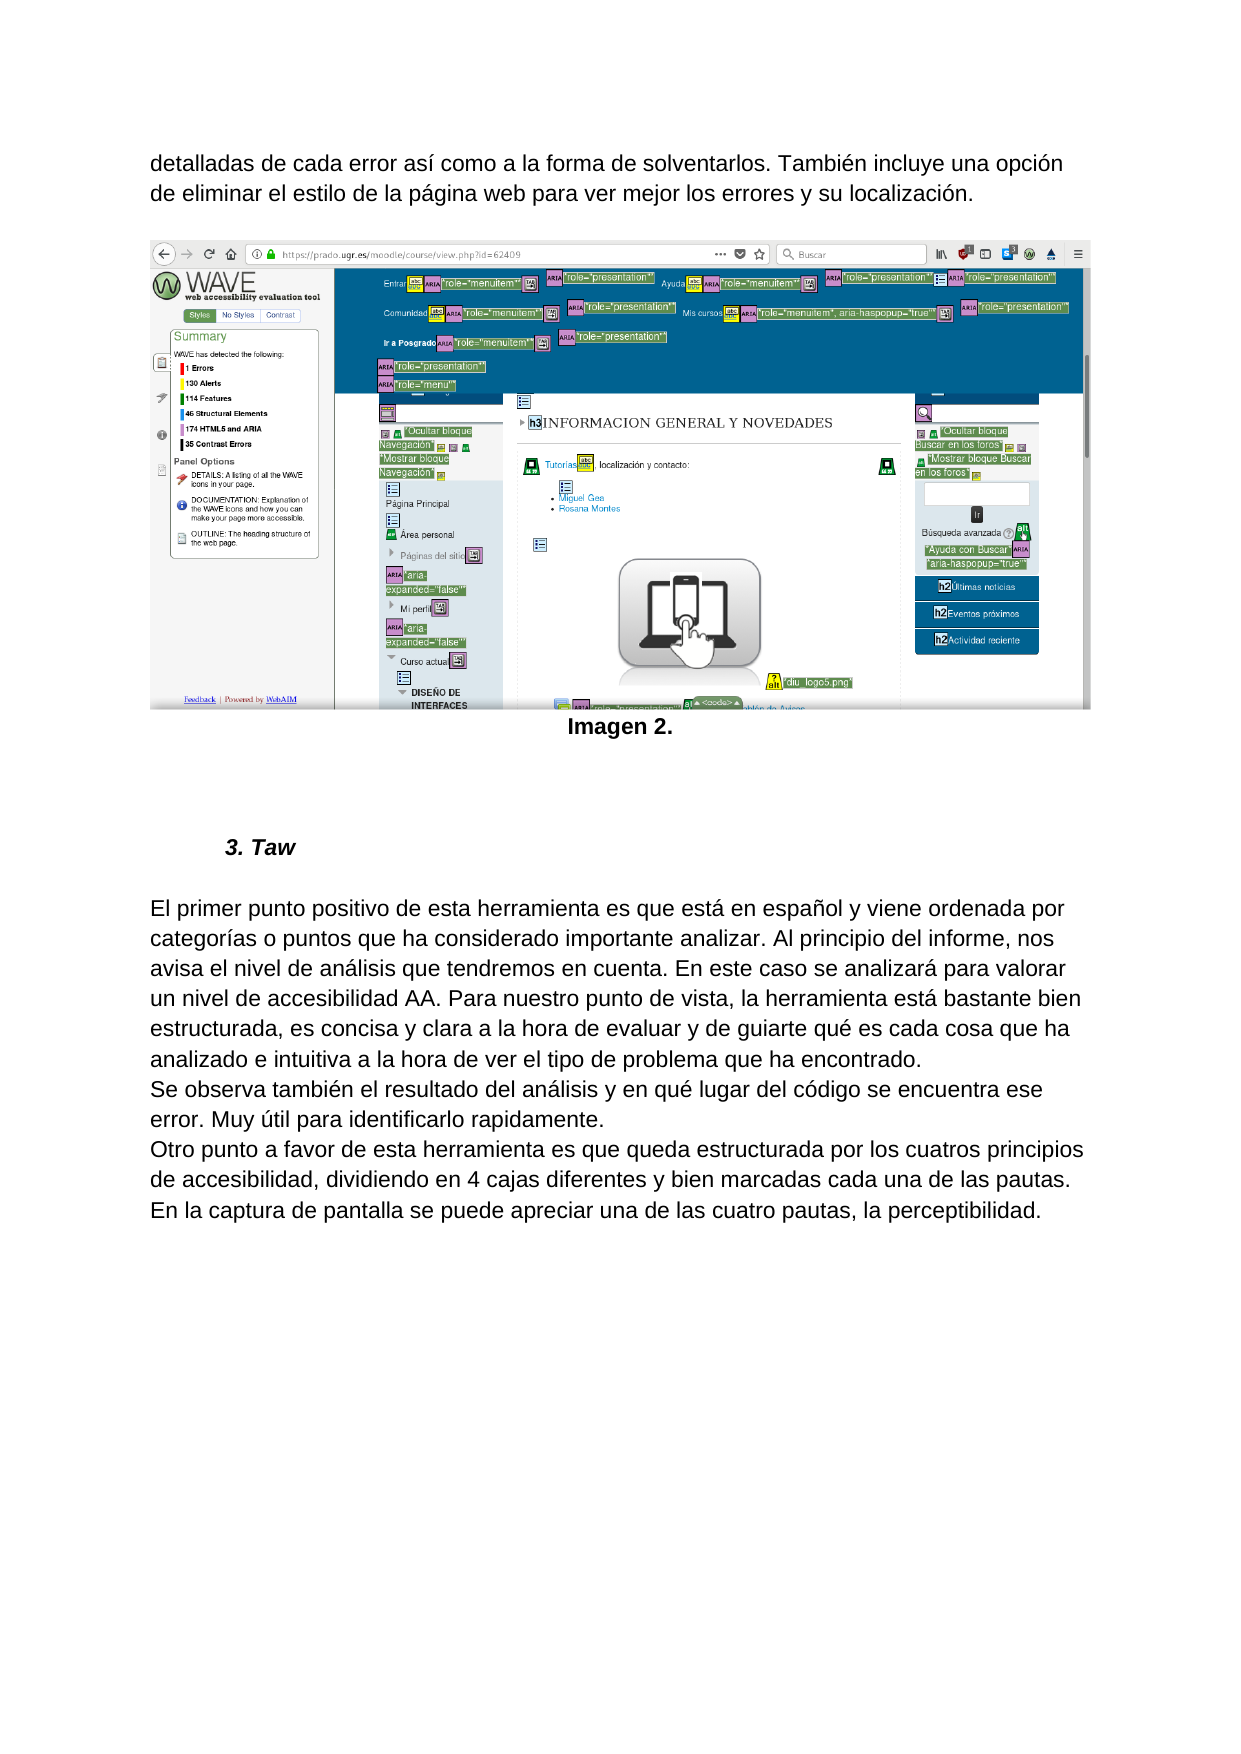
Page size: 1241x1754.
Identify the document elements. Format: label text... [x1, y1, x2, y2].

text Imagen 2. [150, 713, 1090, 739]
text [150, 150, 1090, 207]
picture [150, 240, 1091, 710]
text Otro punto a favor de esta herramienta es que queda estructurada por los cuatros principios de accesibilidad, dividiendo en 4 cajas diferentes y bien marcadas cada una de las pautas. En la captura de pantalla se puede apreciar una de las cuatro pautas, la perceptibilidad. [150, 1136, 1090, 1223]
text 3. Taw [150, 834, 1090, 860]
text El primer punto positivo de esta herramienta es que está en español y viene ordenada por categorías o puntos que ha considerado importante analizar. Al principio del informe, nos avisa el nivel de análisis que tendremos en cuenta. En este caso se analizará para valorar un nivel de accesibilidad AA. Para nuestro punto de vista, la herramienta está bastante bien estructurada, es concisa y clara a la hora de evaluar y de guiarte qué es cada cosa que ha analizado e intuitiva a la hora de ver el tipo de problema que ha encontrado. [150, 894, 1090, 1072]
text Se observa también el resultado del análisis y en qué lugar del código se encuentra ese error. Muy útil para identificarlo rapidamente. [150, 1076, 1090, 1132]
